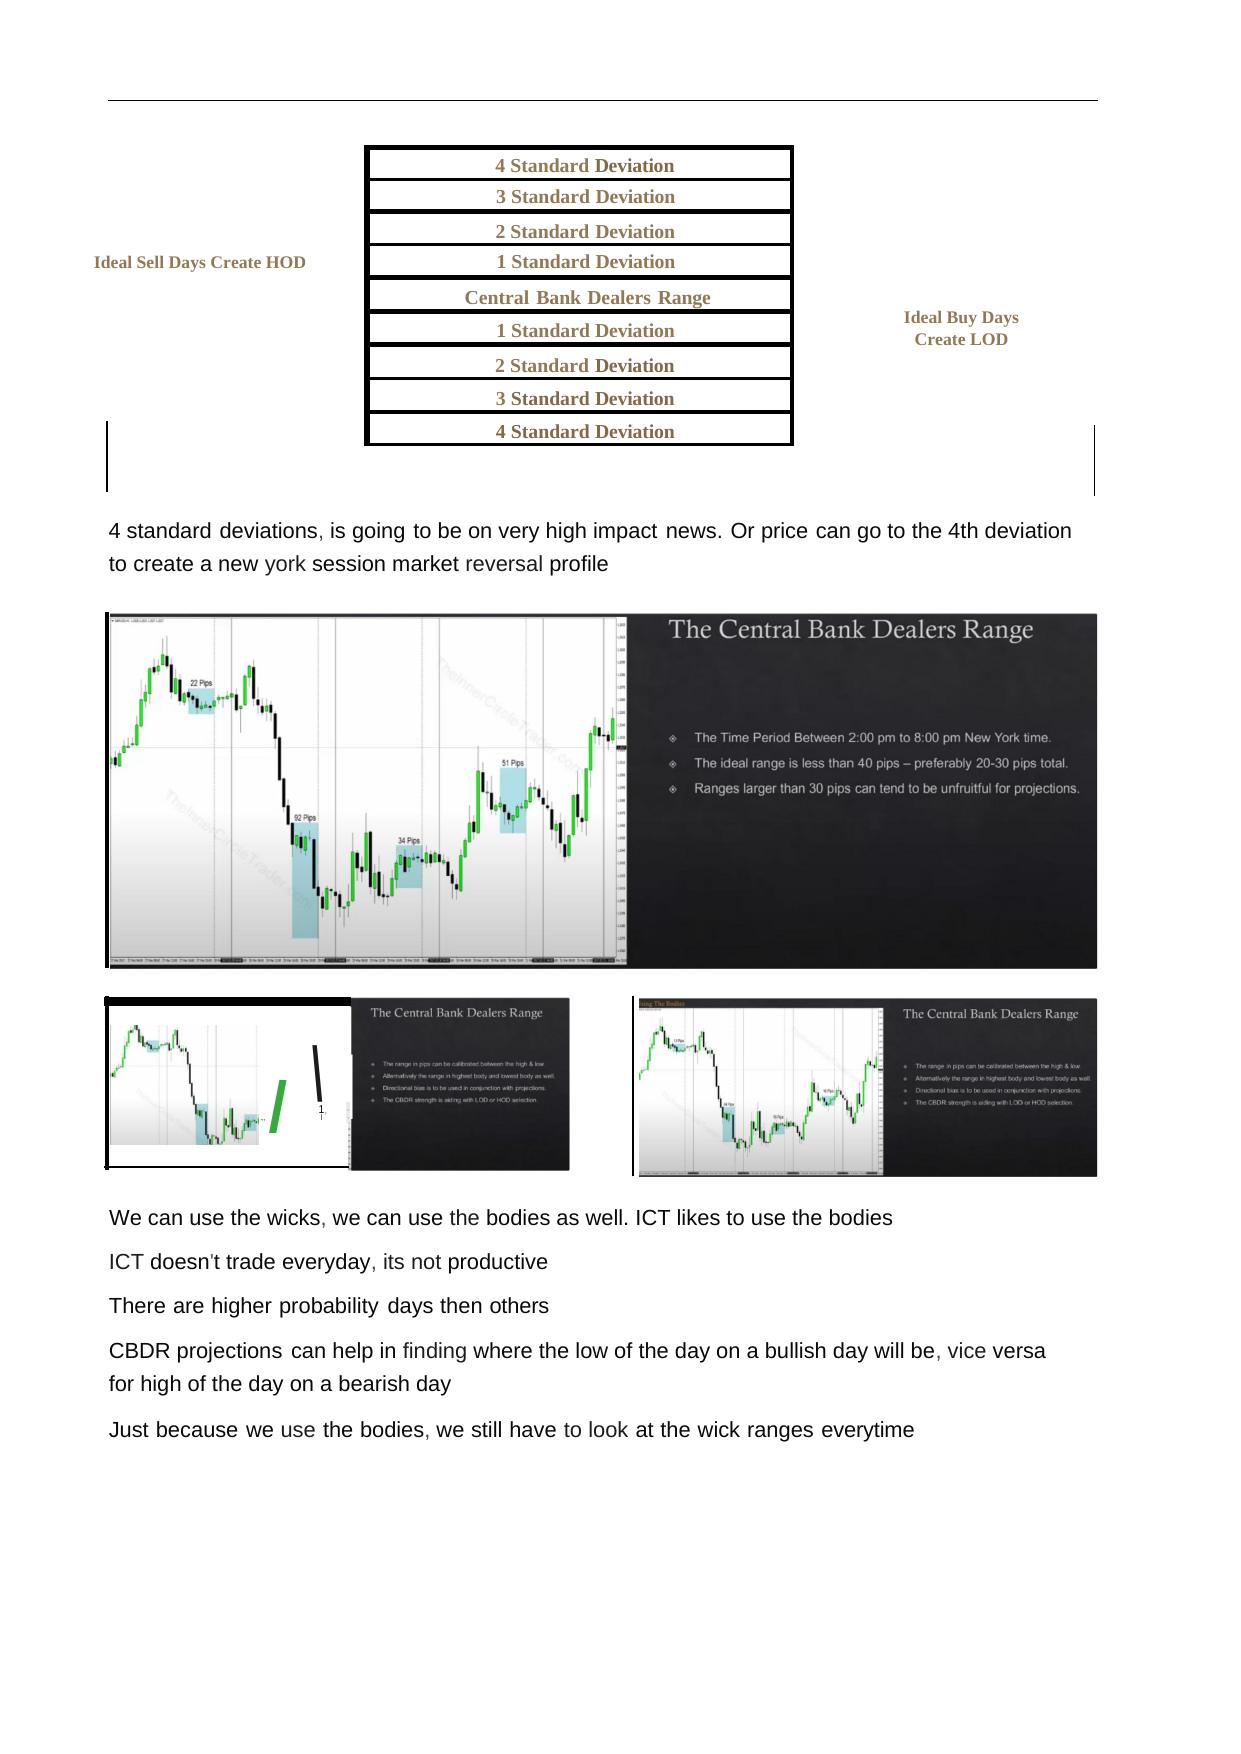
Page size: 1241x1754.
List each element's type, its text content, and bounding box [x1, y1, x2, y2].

picture [348, 995, 570, 1173]
text Just because we use the bodies, we still have to look at the wick ranges everytime [108, 1416, 1107, 1442]
text There are higher probability days then others [109, 1293, 1107, 1318]
text CBDR projections can help in finding where the low of the day on a bullish day will be, vice versa for high of the day on a bearish day [108, 1338, 1066, 1396]
text Ideal Sell Days Create HOD [94, 252, 319, 272]
picture [110, 1025, 259, 1145]
picture [110, 609, 1098, 970]
picture [639, 994, 1098, 1177]
text Ideal Buy Days Create LOD [904, 307, 1066, 349]
text We can use the wicks, we can use the bodies as well. ICT likes to use the bodies ICT doesn't trade everyday, its not productive [109, 1205, 925, 1274]
text 4 standard deviations, is going to be on very high impact news. Or price can go to the 4th deviation to create a new york session market reversal profile [108, 517, 1087, 576]
